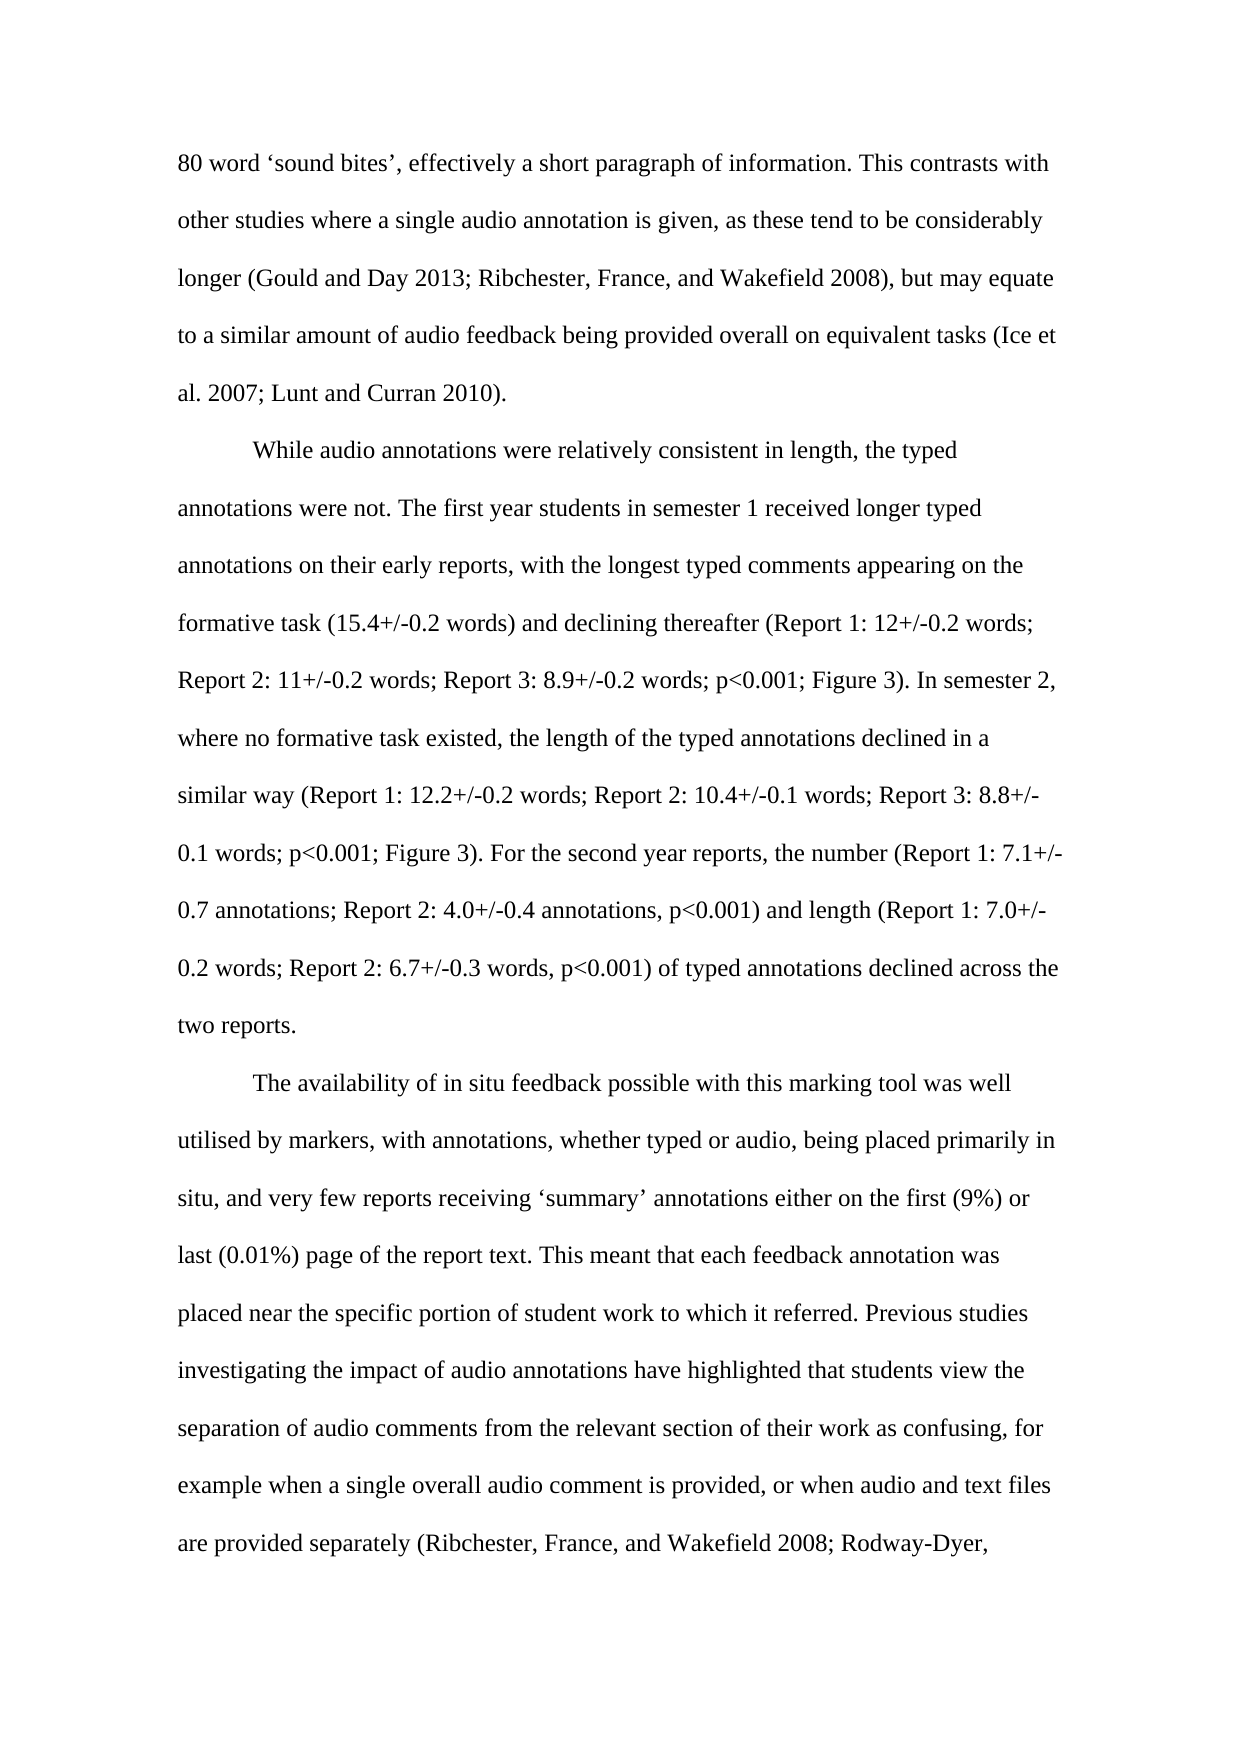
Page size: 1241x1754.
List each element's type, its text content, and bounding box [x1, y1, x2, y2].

text While audio annotations were relatively consistent in length, the typed annotations were not. The first year students in semester 1 received longer typed annotations on their early reports, with the longest typed comments appearing on the formative task (15.4+/-0.2 words) and declining thereafter (Report 1: 12+/-0.2 words; Report 2: 11+/-0.2 words; Report 3: 8.9+/-0.2 words; p<0.001; Figure 3). In semester 2, where no formative task existed, the length of the typed annotations declined in a similar way (Report 1: 12.2+/-0.2 words; Report 2: 10.4+/-0.1 words; Report 3: 8.8+/-0.1 words; p<0.001; Figure 3). For the second year reports, the number (Report 1: 7.1+/-0.7 annotations; Report 2: 4.0+/-0.4 annotations, p<0.001) and length (Report 1: 7.0+/-0.2 words; Report 2: 6.7+/-0.3 words, p<0.001) of typed annotations declined across the two reports. [177, 435, 1063, 1039]
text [177, 148, 1063, 406]
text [177, 1068, 1063, 1556]
